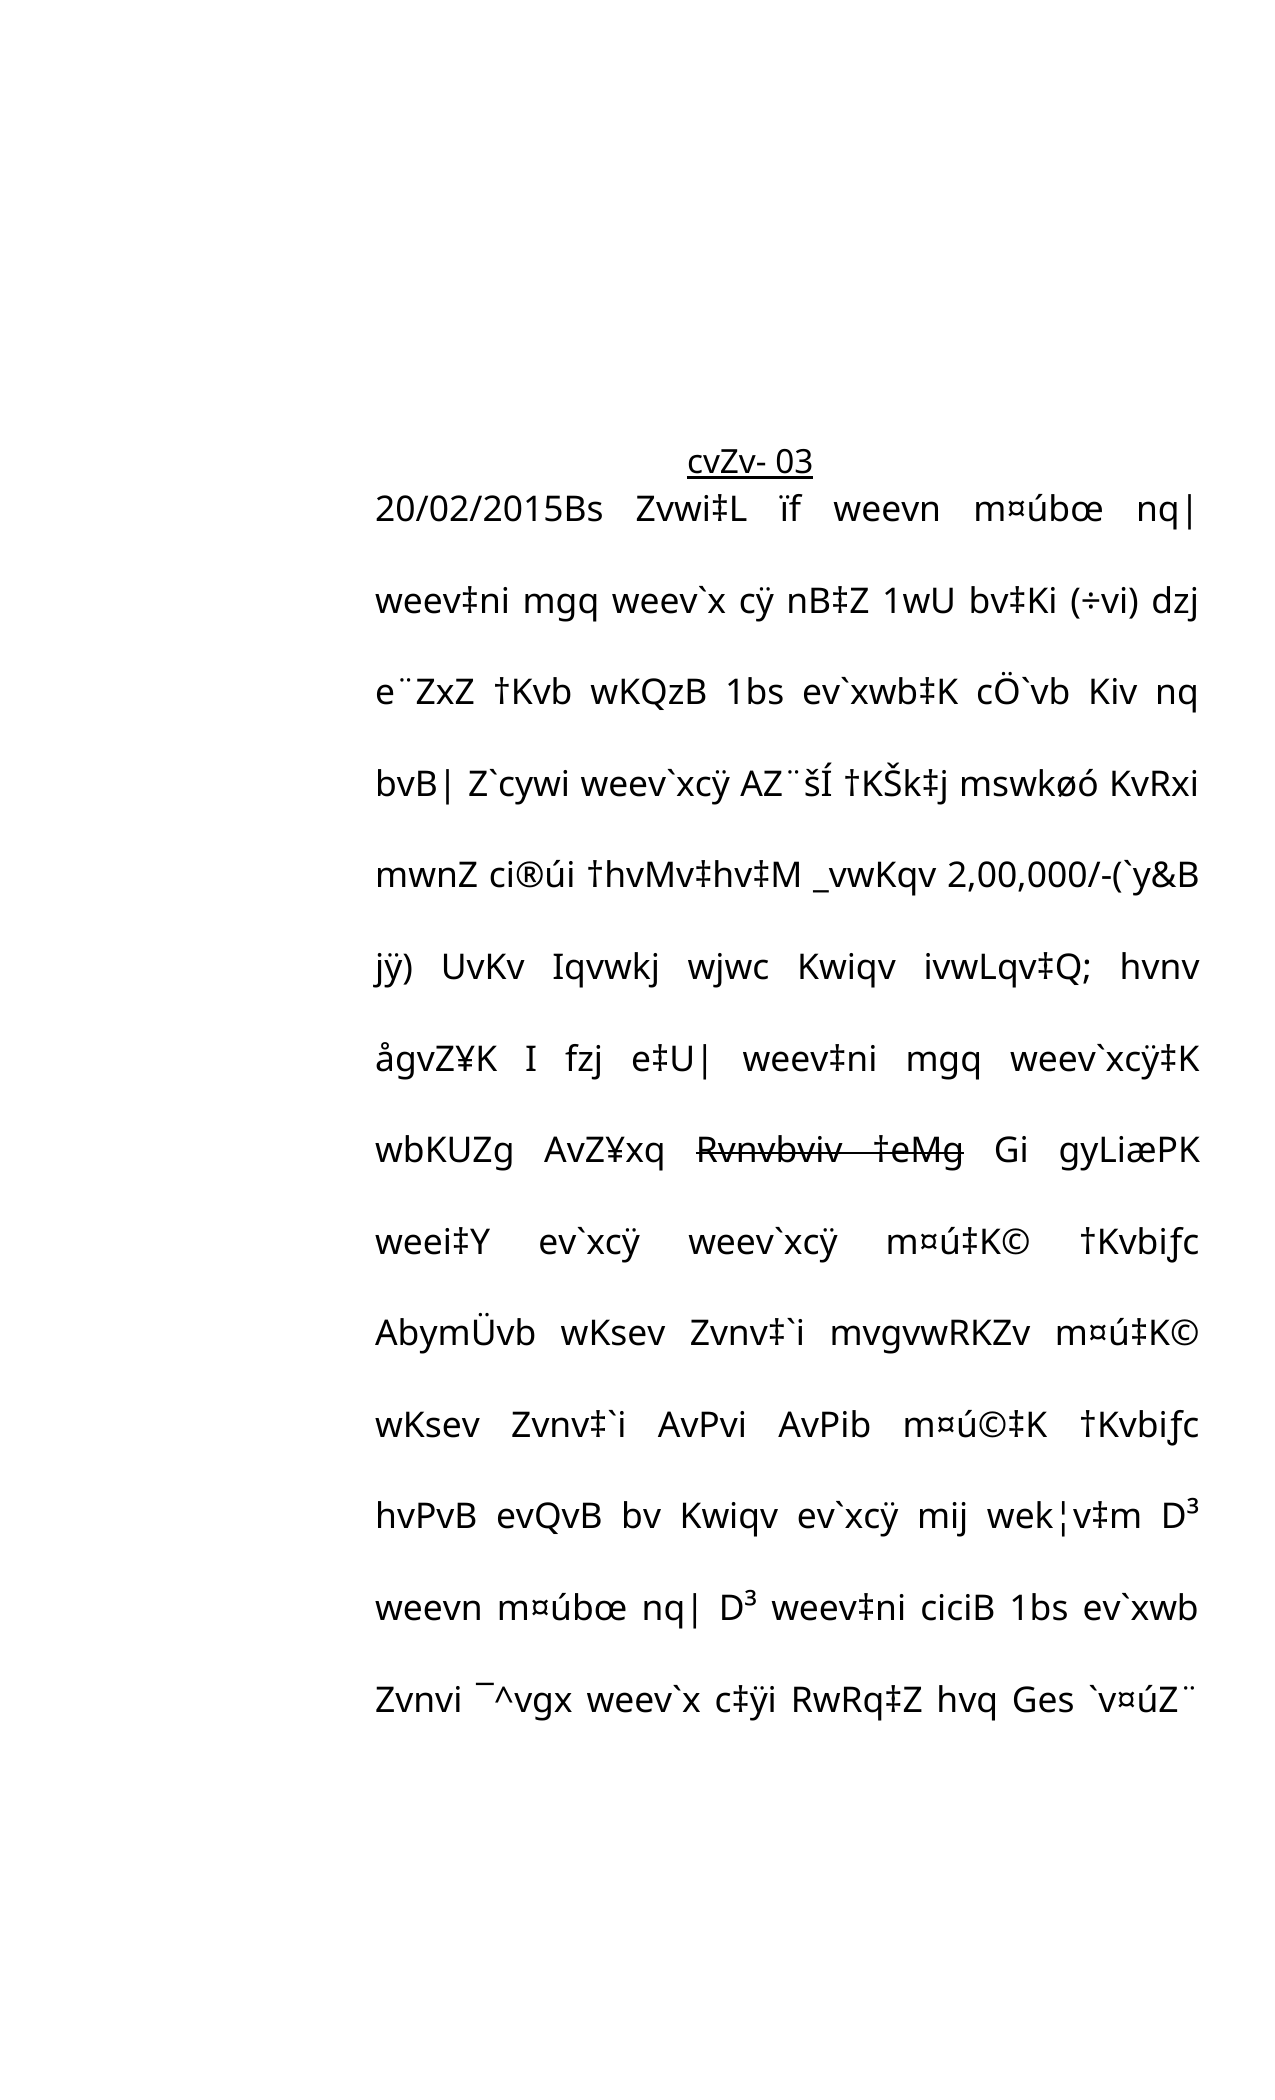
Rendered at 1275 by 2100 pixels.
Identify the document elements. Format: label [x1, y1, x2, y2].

list [337, 484, 1200, 1722]
